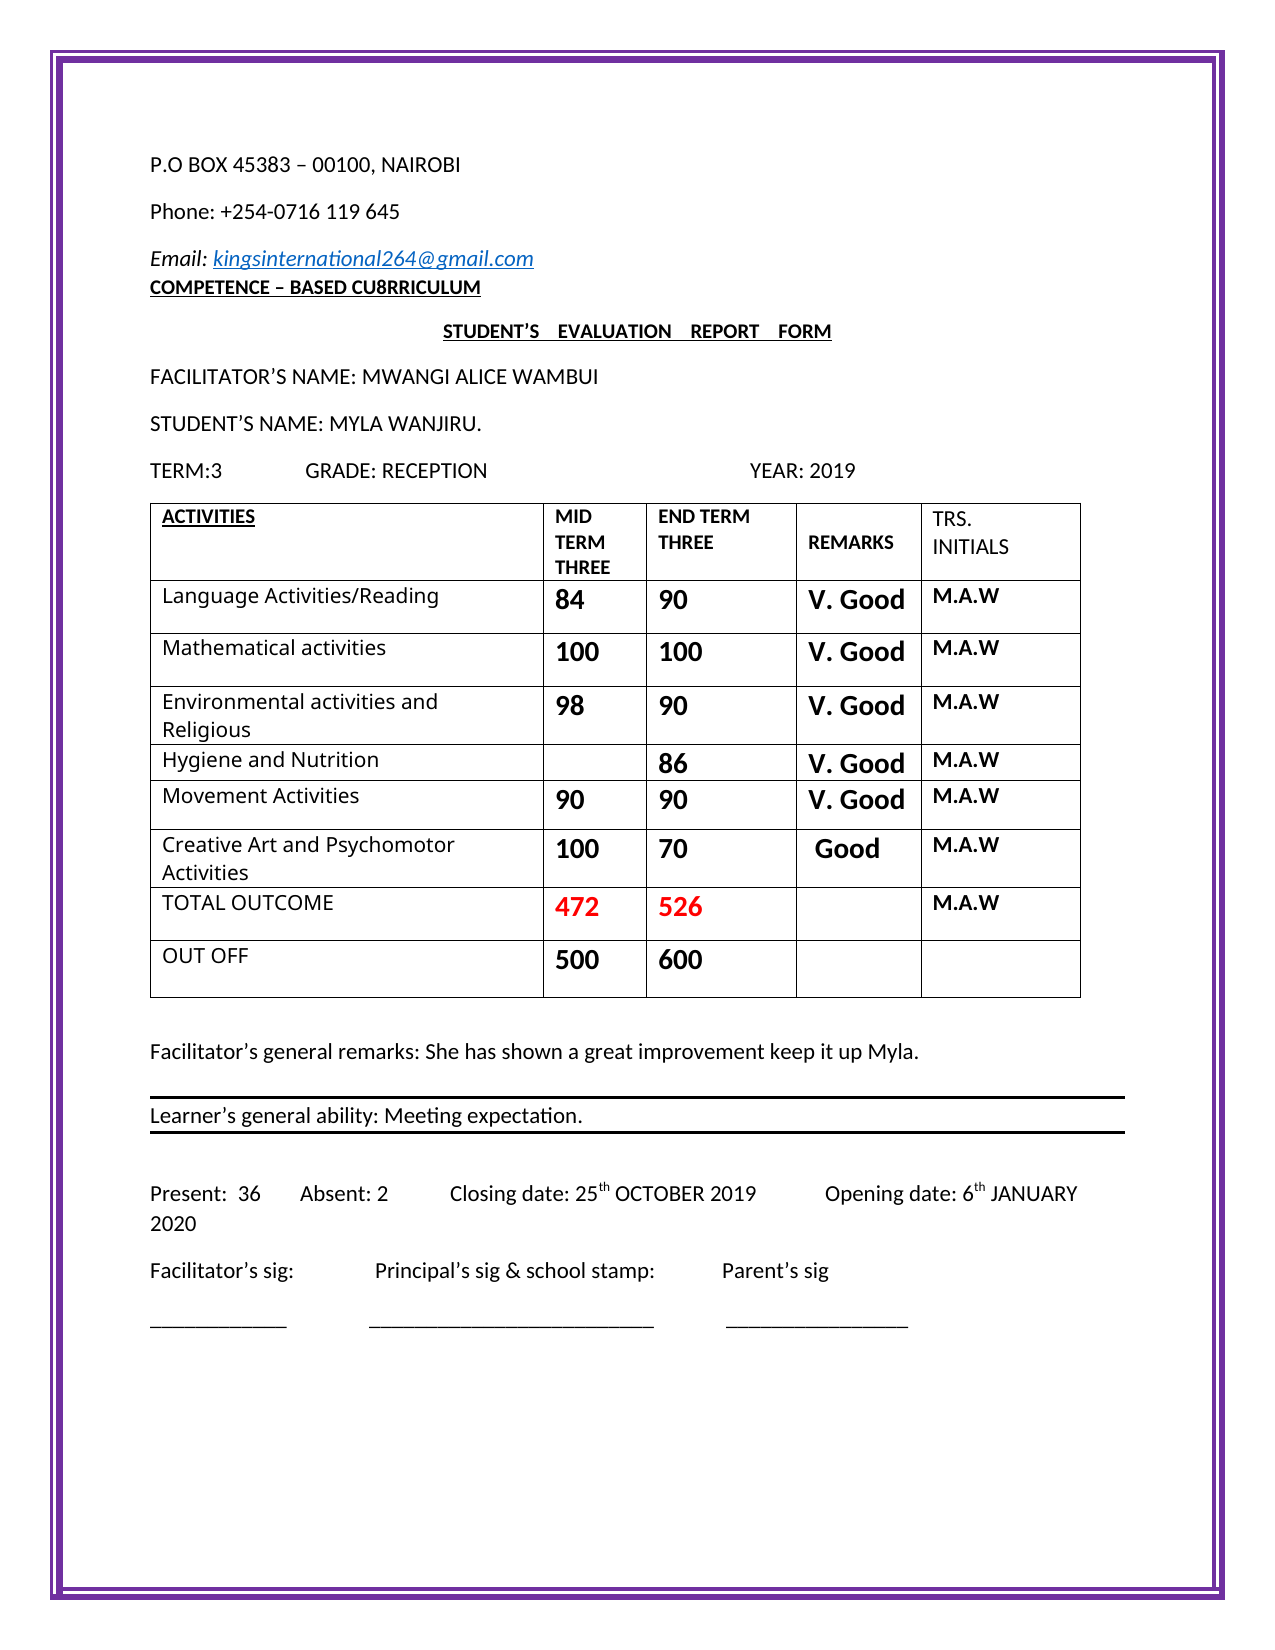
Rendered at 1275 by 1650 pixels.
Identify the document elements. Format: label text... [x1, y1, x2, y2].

table_cell M.A.W [922, 581, 1080, 632]
table_cell M.A.W [922, 830, 1080, 887]
text STUDENT’S NAME: MYLA WANJIRU. [150, 409, 1125, 437]
table_cell M.A.W [922, 888, 1080, 940]
text FACILITATOR’S NAME: MWANGI ALICE WAMBUI [150, 362, 1125, 390]
table_cell OUT OFF [151, 941, 543, 997]
table_cell V. Good [797, 581, 921, 632]
table_cell Good [797, 830, 921, 887]
table_cell 100 [544, 830, 646, 887]
table_header REMARKS [797, 504, 921, 580]
table_header END TERM THREE [647, 504, 796, 580]
table_cell 98 [544, 687, 646, 744]
table_cell Mathematical activities [151, 634, 543, 686]
table_cell Creative Art and Psychomotor Activities [151, 830, 543, 887]
table_cell 90 [647, 581, 796, 632]
text P.O BOX 45383 – 00100, NAIROBI [150, 150, 1125, 178]
text Phone: +254-0716 119 645 [150, 197, 1125, 225]
table_cell 90 [647, 687, 796, 744]
table_cell 472 [544, 888, 646, 940]
table_cell 90 [544, 781, 646, 829]
text Facilitator’s general remarks: She has shown a great improvement keep it up Myla. [150, 1037, 1125, 1065]
text Email: kingsinternational264@gmail.com [150, 244, 1125, 272]
table_cell [922, 941, 1080, 997]
table_cell 100 [647, 634, 796, 686]
table_header TRS. INITIALS [922, 504, 1080, 580]
table_cell V. Good [797, 745, 921, 780]
table_cell M.A.W [922, 687, 1080, 744]
text Present: 36 Absent: 2 Closing date: 25th OCTOBER 2019 Opening date: 6th JANUARY 2020 [150, 1179, 1125, 1237]
table_cell 526 [647, 888, 796, 940]
text STUDENT’S EVALUATION REPORT FORM [150, 318, 1125, 343]
table_cell 86 [647, 745, 796, 780]
table_cell [797, 941, 921, 997]
table_cell [797, 888, 921, 940]
table_header MID TERM THREE [544, 504, 646, 580]
table_cell Movement Activities [151, 781, 543, 829]
table_cell TOTAL OUTCOME [151, 888, 543, 940]
table_cell 600 [647, 941, 796, 997]
table_cell M.A.W [922, 745, 1080, 780]
text TERM:3 GRADE: RECEPTION YEAR: 2019 [150, 456, 1125, 484]
table_cell 70 [647, 830, 796, 887]
text COMPETENCE – BASED CU8RRICULUM [150, 274, 1125, 299]
table_cell M.A.W [922, 781, 1080, 829]
text Facilitator’s sig: Principal’s sig & school stamp: Parent’s sig [150, 1256, 1125, 1284]
table_cell Hygiene and Nutrition [151, 745, 543, 780]
table_cell 84 [544, 581, 646, 632]
table_cell 500 [544, 941, 646, 997]
table_cell 90 [647, 781, 796, 829]
table_cell M.A.W [922, 634, 1080, 686]
table_cell V. Good [797, 781, 921, 829]
table_cell V. Good [797, 634, 921, 686]
table_cell V. Good [797, 687, 921, 744]
table_cell 100 [544, 634, 646, 686]
table_cell [544, 745, 646, 780]
table_cell Language Activities/Reading [151, 581, 543, 632]
table_cell Environmental activities and Religious [151, 687, 543, 744]
text ____________ _________________________ ________________ [150, 1303, 1125, 1331]
text Learner’s general ability: Meeting expectation. [150, 1099, 1125, 1131]
table_header ACTIVITIES [151, 504, 543, 580]
